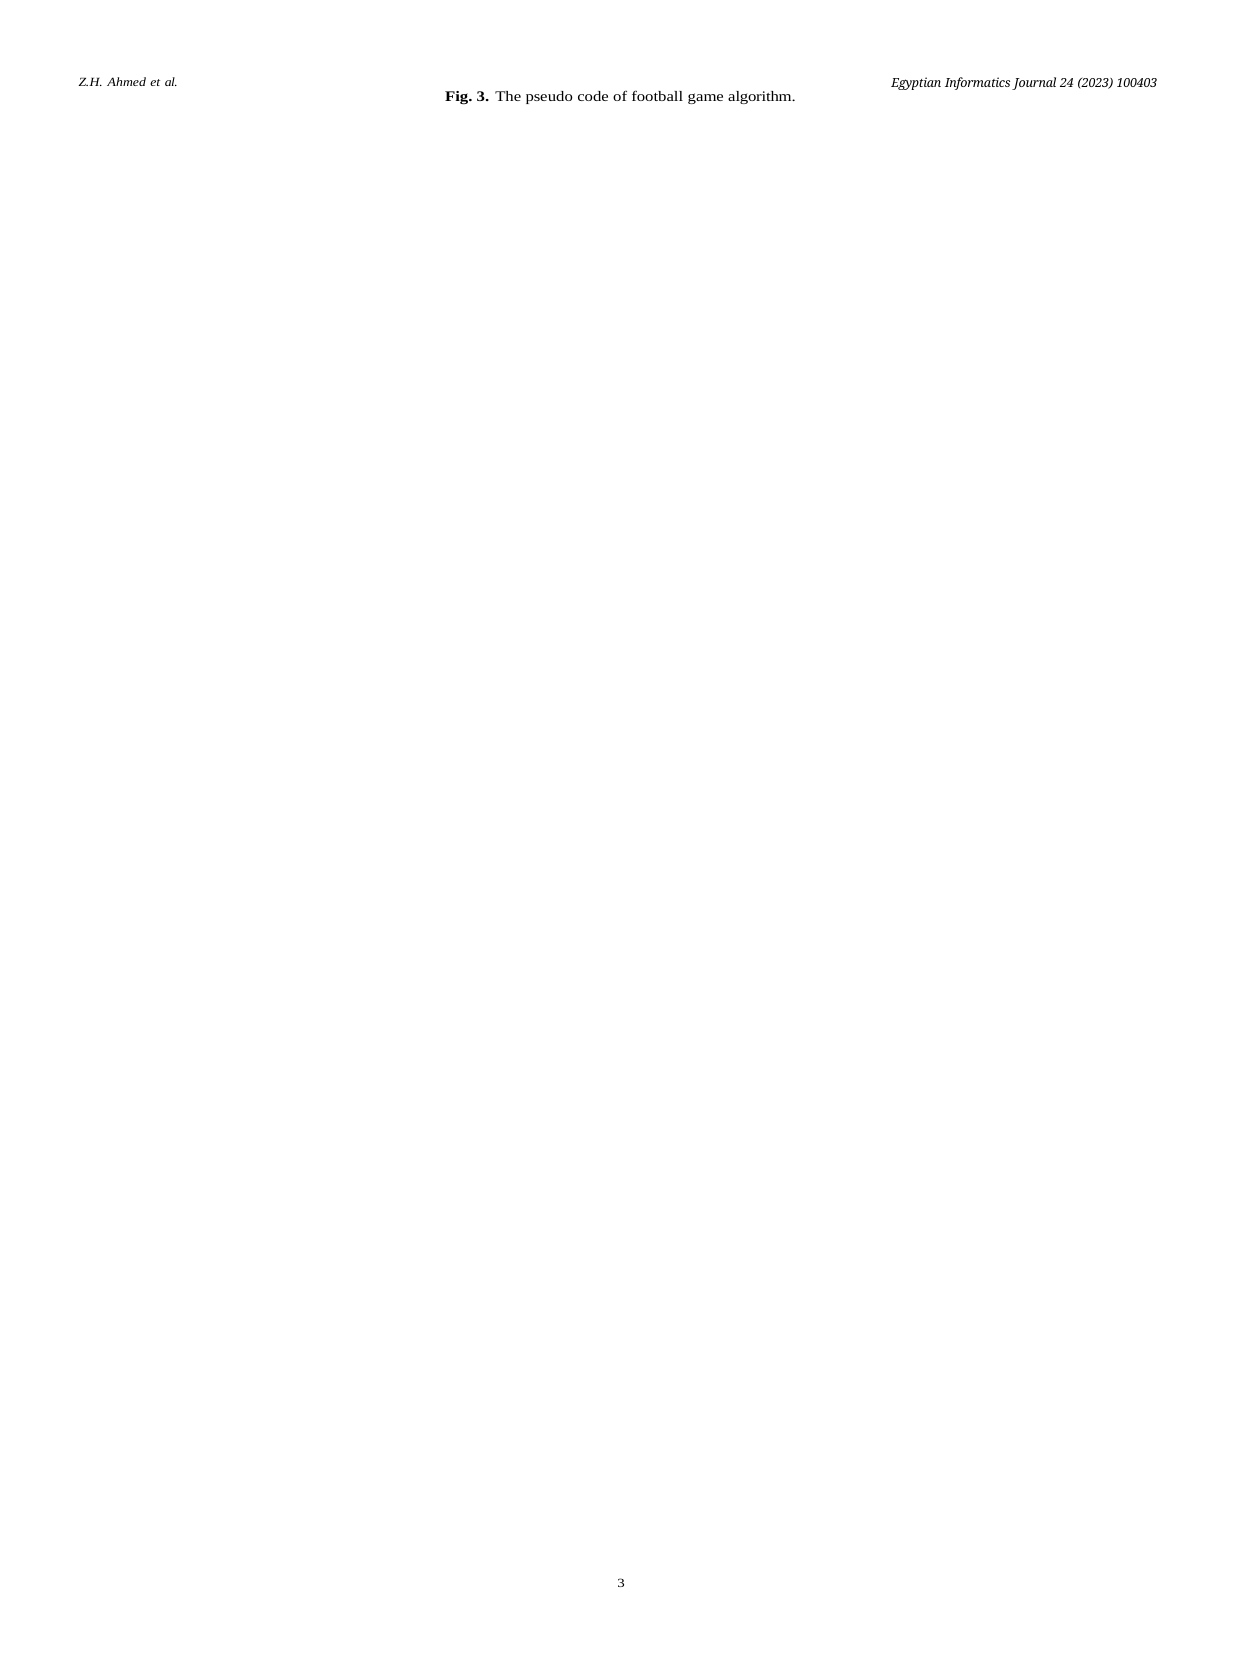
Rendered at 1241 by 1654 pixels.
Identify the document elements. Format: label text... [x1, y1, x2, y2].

text Fig. 3. The pseudo code of football game algorithm. [67, 87, 1173, 104]
